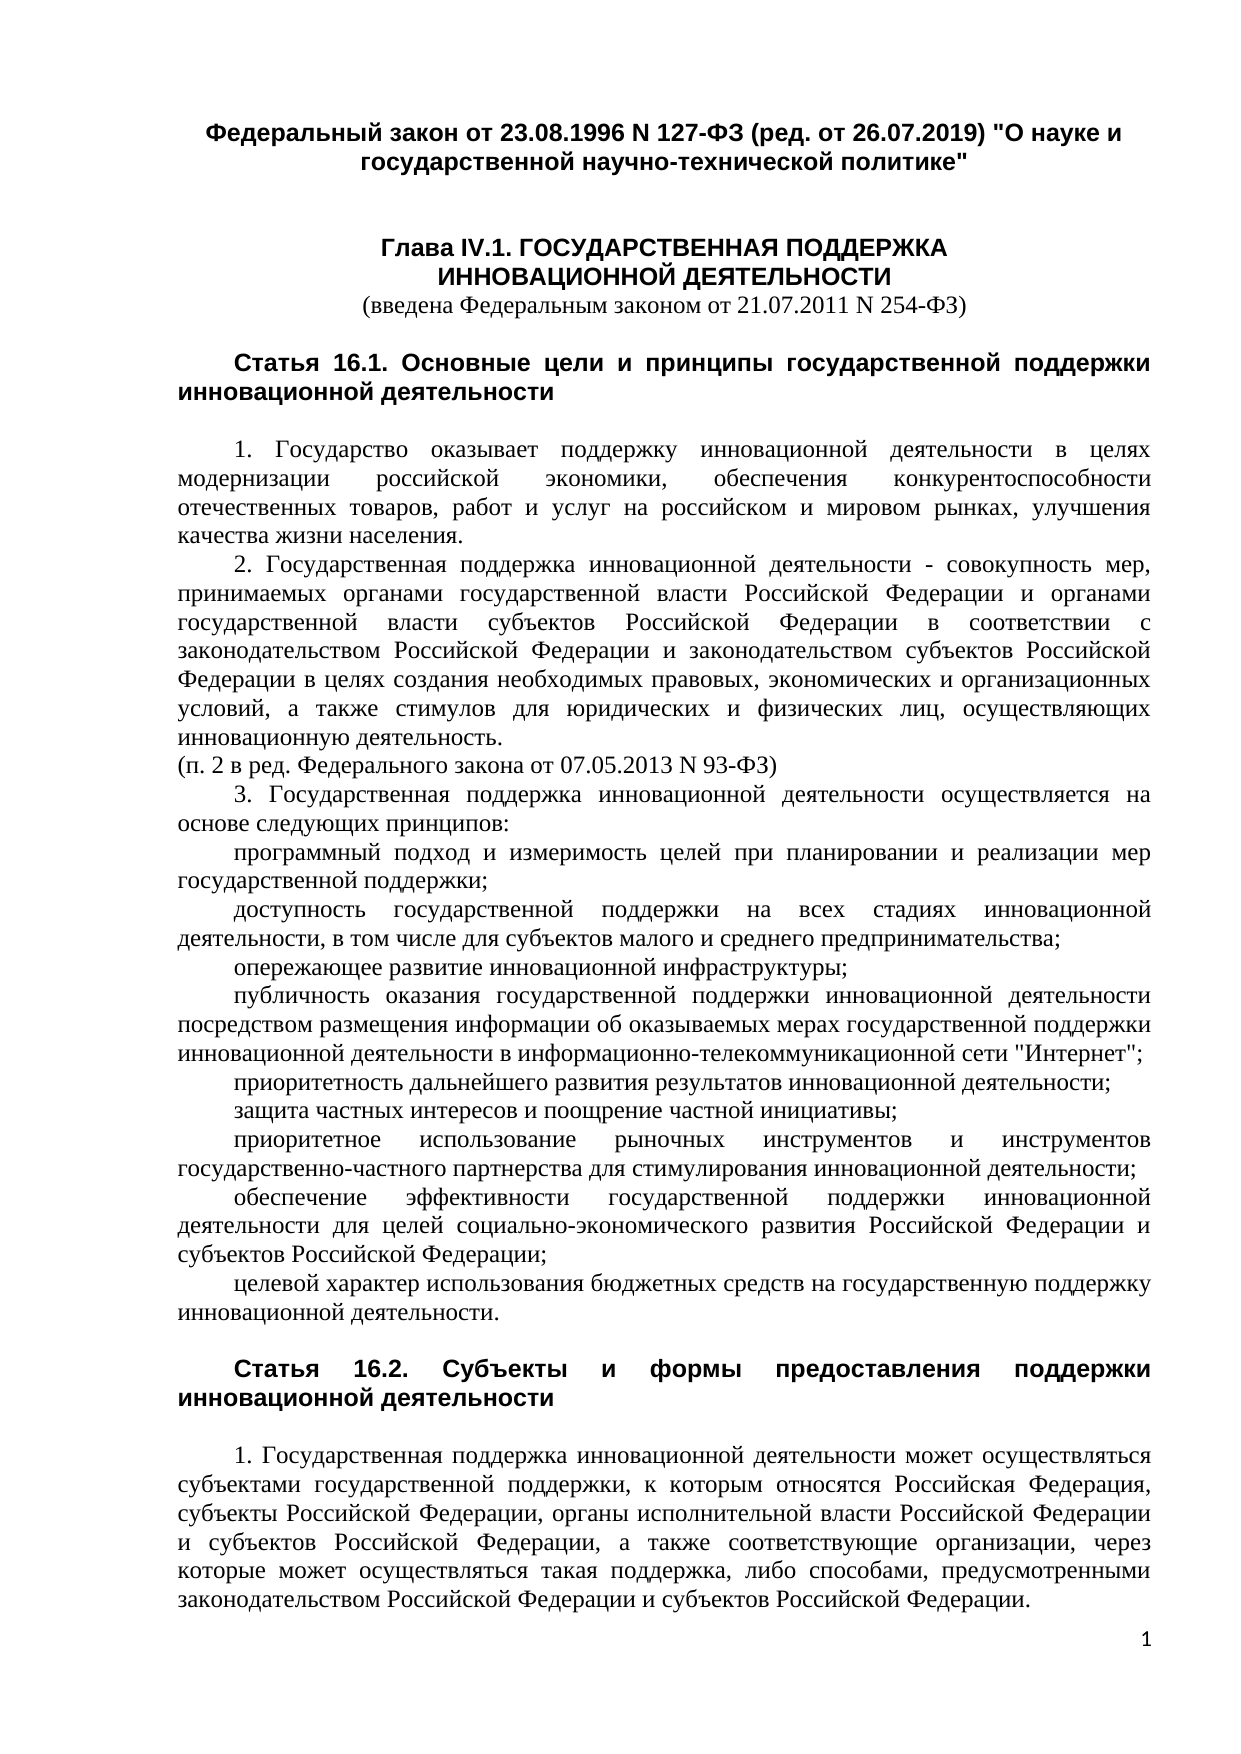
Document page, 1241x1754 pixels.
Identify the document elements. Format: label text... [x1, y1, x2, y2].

text 2. Государственная поддержка инновационной деятельности - совокупность мер, принимаемых органами государственной власти Российской Федерации и органами государственной власти субъектов Российской Федерации в соответствии с законодательством Российской Федерации и законодательством субъектов Российской Федерации в целях создания необходимых правовых, экономических и организационных условий, а также стимулов для юридических и физических лиц, осуществляющих инновационную деятельность. [177, 549, 1152, 751]
text программный подход и измеримость целей при планировании и реализации мер государственной поддержки; [177, 837, 1152, 894]
text 1. Государство оказывает поддержку инновационной деятельности в целях модернизации российской экономики, обеспечения конкурентоспособности отечественных товаров, работ и услуг на российском и мировом рынках, улучшения качества жизни населения. [177, 434, 1152, 549]
text опережающее развитие инновационной инфраструктуры; [177, 952, 1152, 981]
text доступность государственной поддержки на всех стадиях инновационной деятельности, в том числе для субъектов малого и среднего предпринимательства; [177, 894, 1152, 952]
text приоритетное использование рыночных инструментов и инструментов государственно-частного партнерства для стимулирования инновационной деятельности; [177, 1124, 1152, 1182]
text Статья 16.1. Основные цели и принципы государственной поддержки инновационной деятельности [177, 348, 1152, 406]
text 3. Государственная поддержка инновационной деятельности осуществляется на основе следующих принципов: [177, 779, 1152, 837]
text ИННОВАЦИОННОЙ ДЕЯТЕЛЬНОСТИ [177, 262, 1152, 291]
text (п. 2 в ред. Федерального закона от 07.05.2013 N 93-ФЗ) [177, 751, 1152, 779]
text публичность оказания государственной поддержки инновационной деятельности посредством размещения информации об оказываемых мерах государственной поддержки инновационной деятельности в информационно-телекоммуникационной сети "Интернет"; [177, 981, 1152, 1067]
text приоритетность дальнейшего развития результатов инновационной деятельности; [177, 1067, 1152, 1096]
text (введена Федеральным законом от 21.07.2011 N 254-ФЗ) [177, 291, 1152, 319]
text 1. Государственная поддержка инновационной деятельности может осуществляться субъектами государственной поддержки, к которым относятся Российская Федерация, субъекты Российской Федерации, органы исполнительной власти Российской Федерации и субъектов Российской Федерации, а также соответствующие организации, через которые может осуществляться такая поддержка, либо способами, предусмотренными законодательством Российской Федерации и субъектов Российской Федерации. [177, 1441, 1152, 1613]
text целевой характер использования бюджетных средств на государственную поддержку инновационной деятельности. [177, 1268, 1152, 1326]
text Федеральный закон от 23.08.1996 N 127-ФЗ (ред. от 26.07.2019) "О науке и государственной научно-технической политике" [177, 118, 1152, 176]
text Глава IV.1. ГОСУДАРСТВЕННАЯ ПОДДЕРЖКА [177, 233, 1152, 262]
text обеспечение эффективности государственной поддержки инновационной деятельности для целей социально-экономического развития Российской Федерации и субъектов Российской Федерации; [177, 1182, 1152, 1268]
text защита частных интересов и поощрение частной инициативы; [177, 1096, 1152, 1124]
text Статья 16.2. Субъекты и формы предоставления поддержки инновационной деятельности [177, 1354, 1152, 1412]
